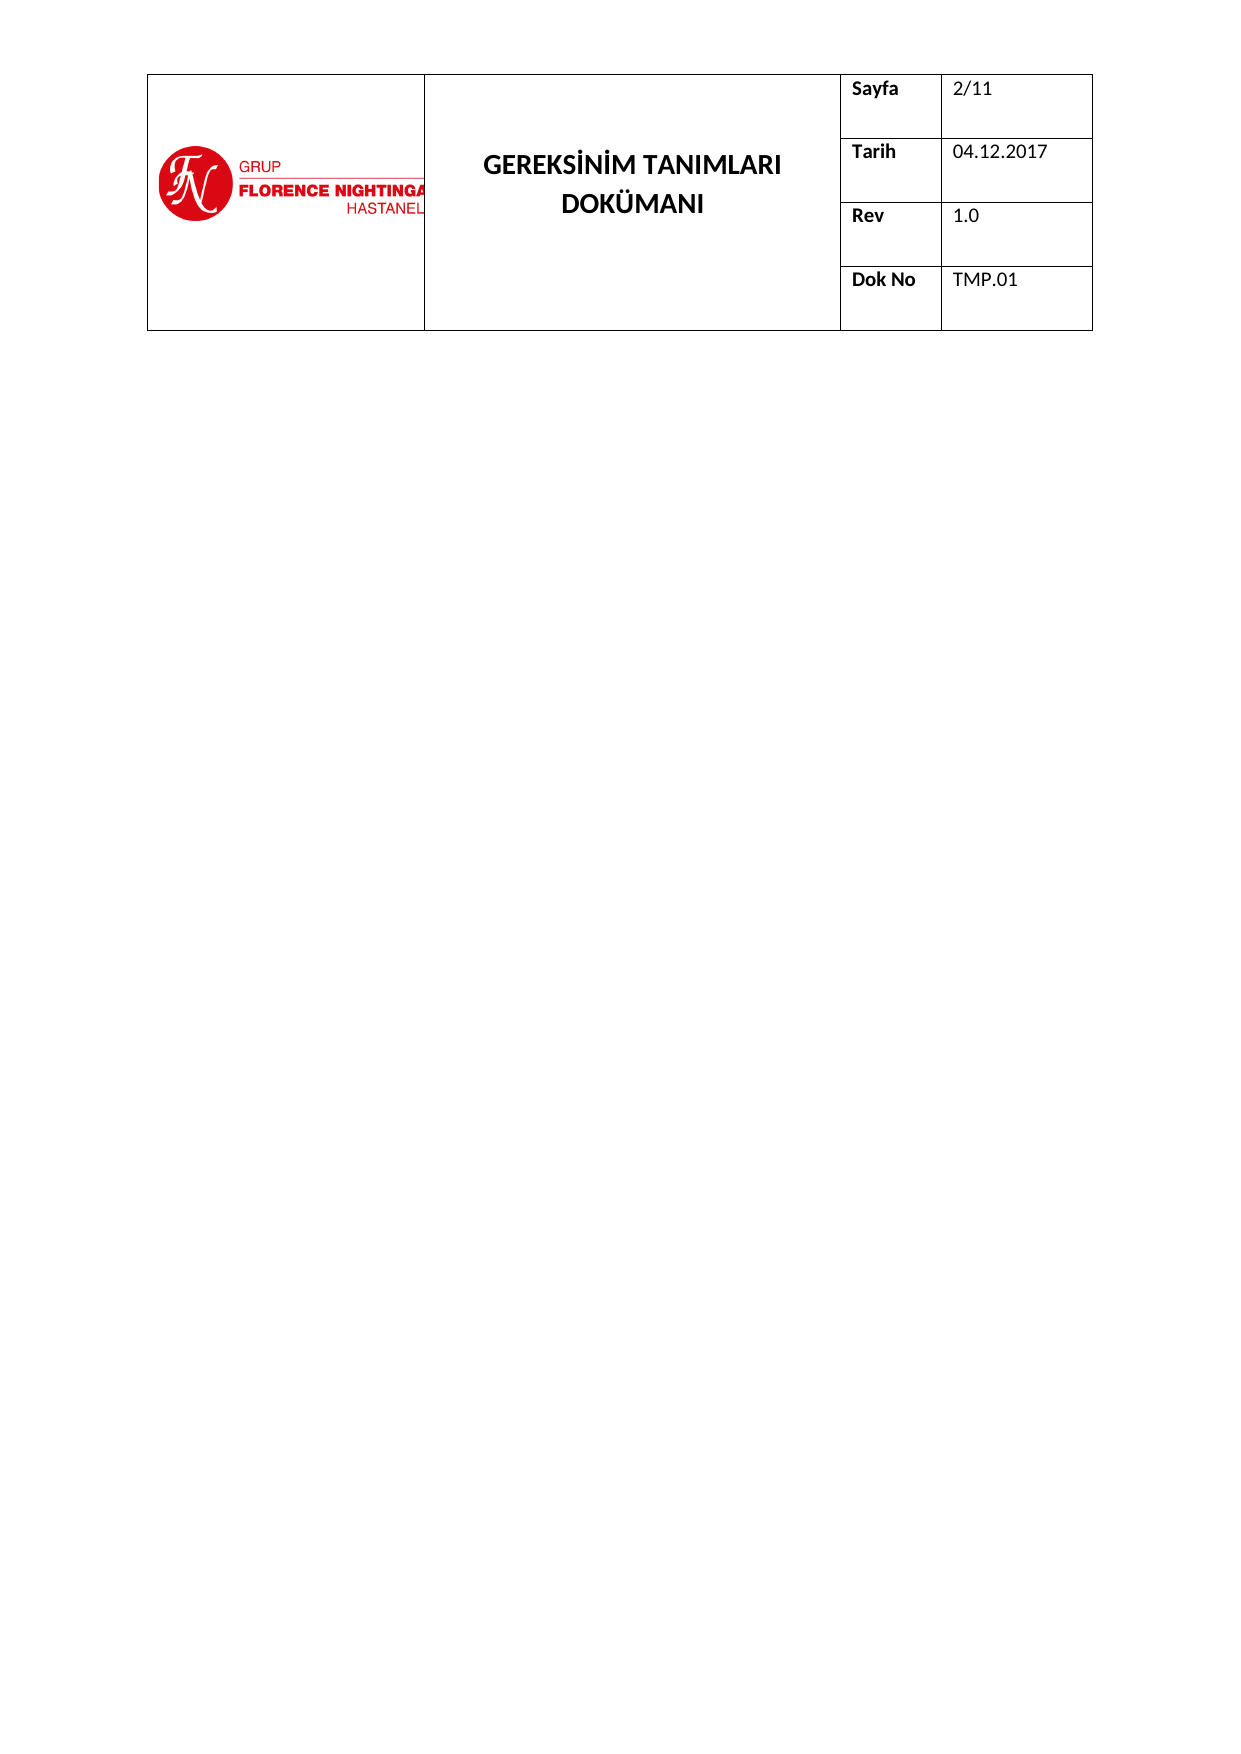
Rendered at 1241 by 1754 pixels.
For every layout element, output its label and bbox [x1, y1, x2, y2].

picture [158, 146, 425, 221]
